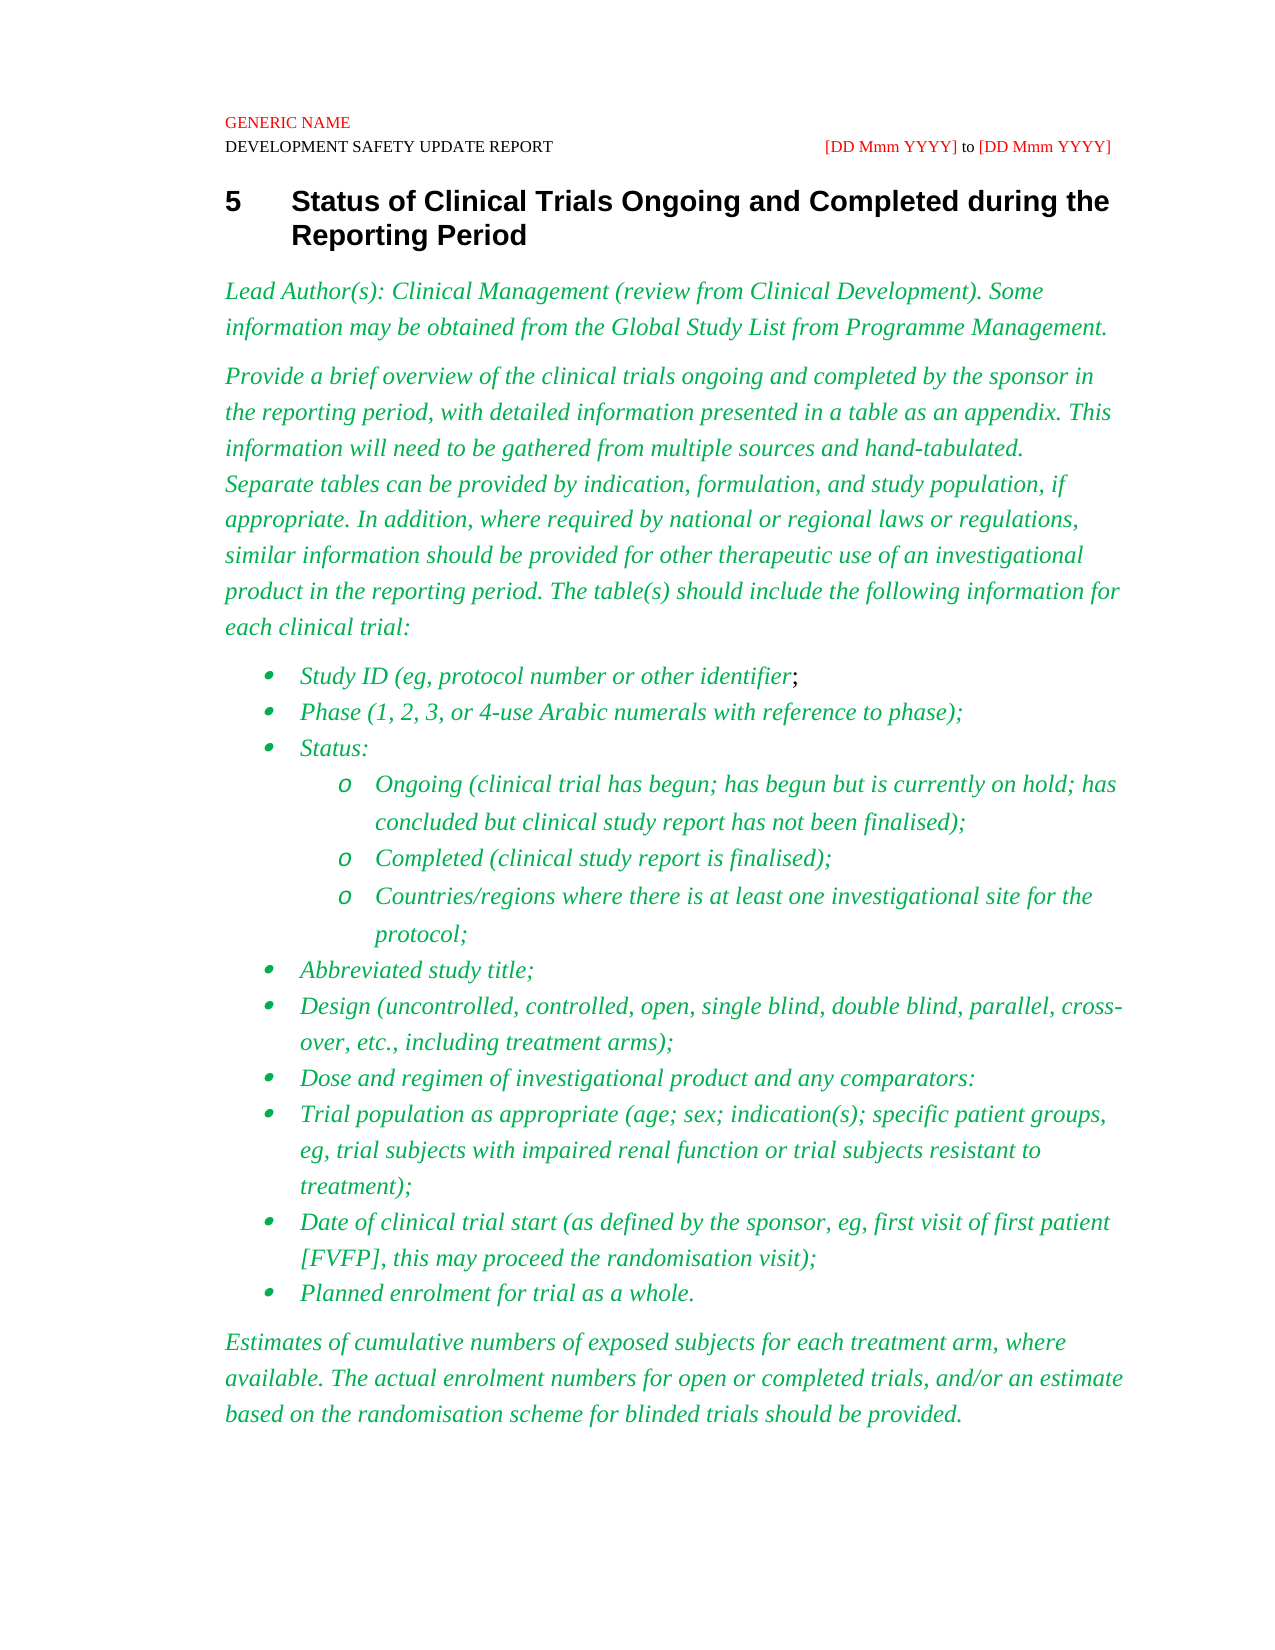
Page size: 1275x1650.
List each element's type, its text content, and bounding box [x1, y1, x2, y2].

list Abbreviated study title; [262, 955, 1125, 984]
list Dose and regimen of investigational product and any comparators: [262, 1063, 1125, 1092]
list Status: [262, 733, 1125, 761]
list Date of clinical trial start (as defined by the sponsor, eg, first visit of first patient [FVFP], this may proceed the randomisation visit); [262, 1207, 1125, 1271]
list Design (uncontrolled, controlled, open, single blind, double blind, parallel, cross-over, etc., including treatment arms); [262, 991, 1125, 1056]
list Completed (clinical study report is finalised); [337, 843, 1125, 873]
list Phase (1, 2, 3, or 4-use Arabic numerals with reference to phase); [262, 697, 1125, 726]
list Planned enrolment for trial as a whole. [262, 1278, 1125, 1307]
subtitle Status of Clinical Trials Ongoing and Completed during the Reporting Period [225, 184, 1125, 251]
list Countries/regions where there is at least one investigational site for the protocol; [337, 881, 1125, 948]
text Lead Author(s): Clinical Management (review from Clinical Development). Some information may be obtained from the Global Study List from Programme Management. [225, 276, 1125, 341]
list Study ID (eg, protocol number or other identifier; [262, 661, 1125, 689]
list Ongoing (clinical trial has begun; has begun but is currently on hold; has concluded but clinical study report has not been finalised); [337, 769, 1125, 835]
list Trial population as appropriate (age; sex; indication(s); specific patient groups, eg, trial subjects with impaired renal function or trial subjects resistant to treatment); [262, 1099, 1125, 1199]
text Provide a brief overview of the clinical trials ongoing and completed by the sponsor in the reporting period, with detailed information presented in a table as an appendix. This information will need to be gathered from multiple sources and hand-tabulated. Separate tables can be provided by indication, formulation, and study population, if appropriate. In addition, where required by national or regional laws or regulations, similar information should be provided for other therapeutic use of an investigational product in the reporting period. The table(s) should include the following information for each clinical trial: [225, 361, 1125, 641]
text Estimates of cumulative numbers of exposed subjects for each treatment arm, where available. The actual enrolment numbers for open or completed trials, and/or an estimate based on the randomisation scheme for blinded trials should be provided. [225, 1327, 1125, 1428]
